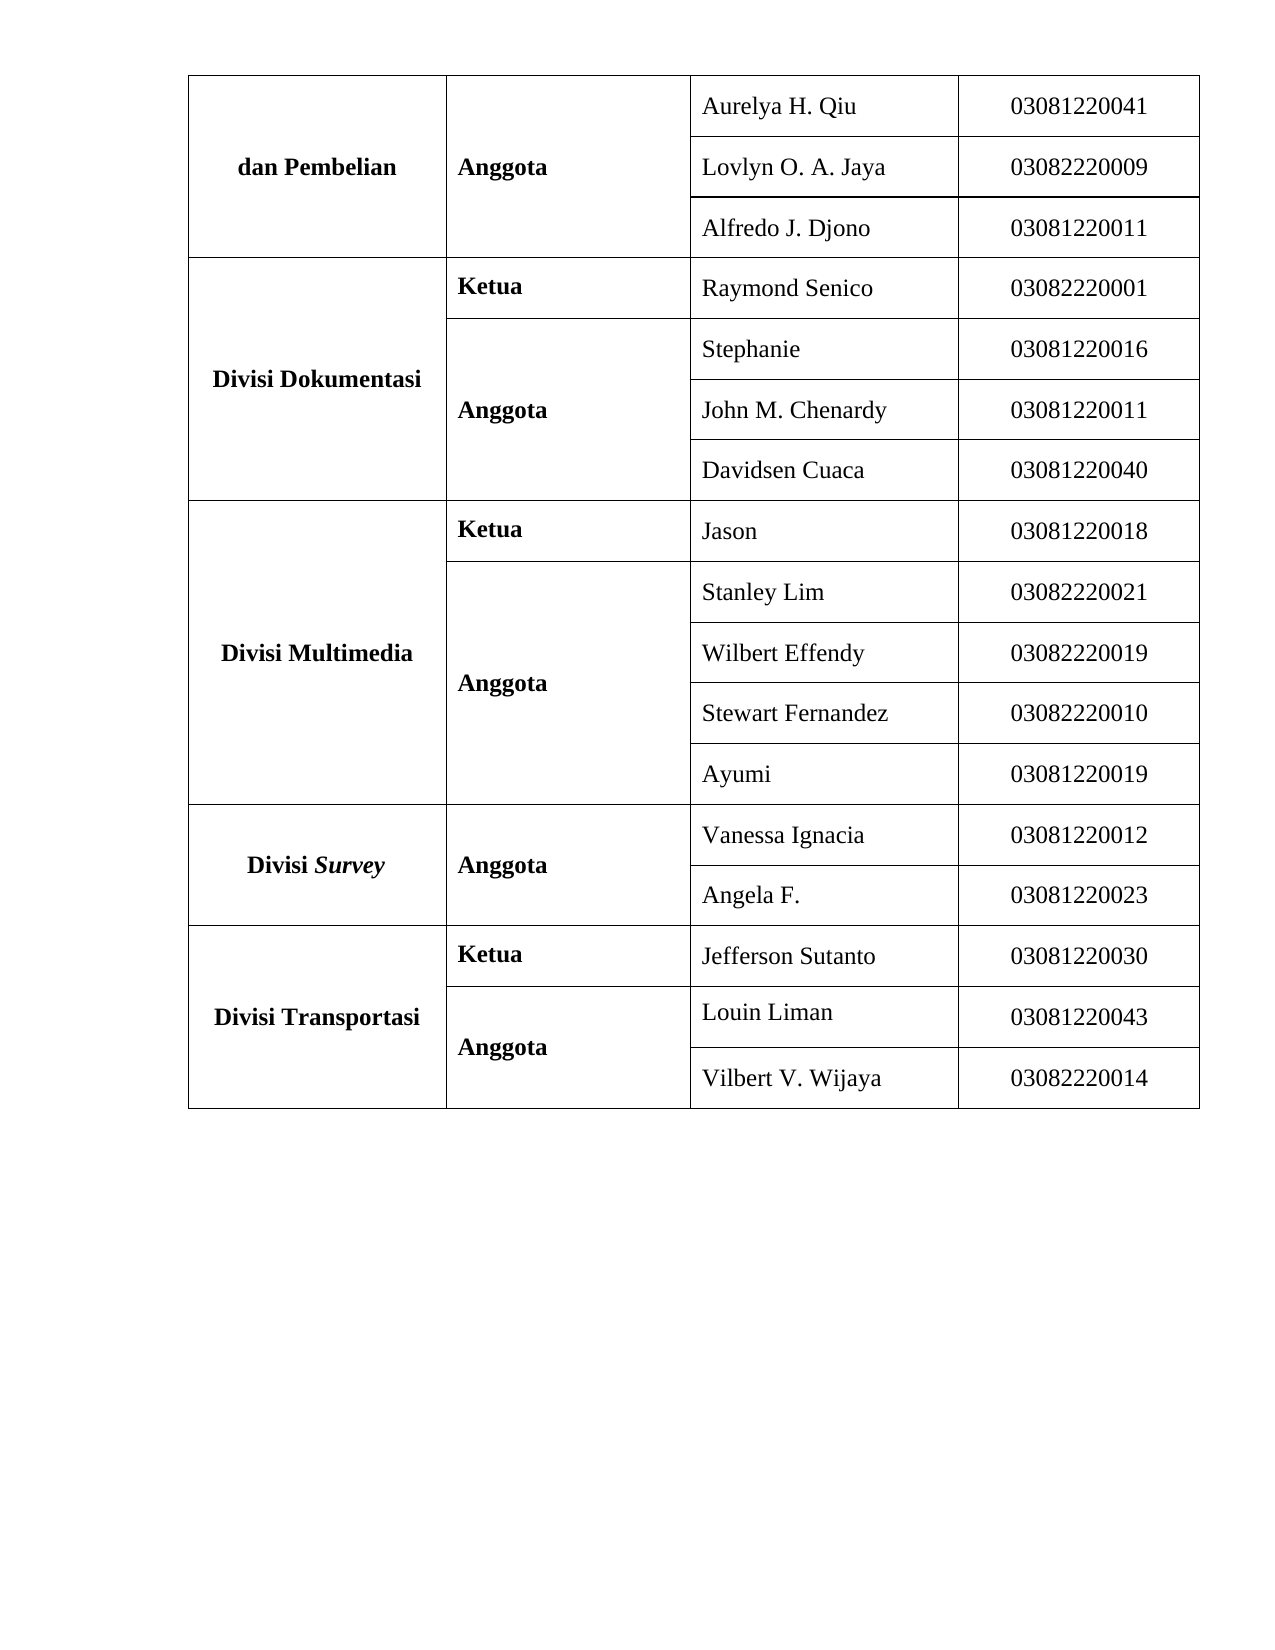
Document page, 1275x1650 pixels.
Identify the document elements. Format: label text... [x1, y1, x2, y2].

table_cell Stanley Lim [691, 562, 958, 622]
table_cell Anggota [447, 319, 690, 500]
table_cell Anggota [447, 987, 690, 1107]
table_cell Divisi Multimedia [189, 501, 446, 804]
table_cell Anggota [447, 76, 690, 257]
table_cell 03082220010 [959, 683, 1199, 743]
table_cell Raymond Senico [691, 258, 958, 318]
table_cell 03081220011 [959, 198, 1199, 257]
table_cell Jason [691, 501, 958, 561]
table_cell Ketua [447, 501, 690, 561]
table_cell 03081220041 [959, 76, 1199, 136]
table_cell Ayumi [691, 744, 958, 804]
table_cell 03081220023 [959, 866, 1199, 925]
table_cell Stephanie [691, 319, 958, 379]
table_cell Alfredo J. Djono [691, 198, 958, 257]
table_cell Lovlyn O. A. Jaya [691, 137, 958, 196]
table_cell 03082220001 [959, 258, 1199, 318]
table_cell 03082220009 [959, 137, 1199, 196]
table_cell 03081220018 [959, 501, 1199, 561]
table_cell Louin Liman [691, 987, 958, 1047]
table_cell 03081220016 [959, 319, 1199, 379]
table_cell 03081220030 [959, 926, 1199, 986]
table_cell Aurelya H. Qiu [691, 76, 958, 136]
table_cell Ketua [447, 258, 690, 318]
table_cell Stewart Fernandez [691, 683, 958, 743]
table_cell Divisi Dokumentasi [189, 258, 446, 500]
table_cell John M. Chenardy [691, 380, 958, 439]
table_cell Wilbert Effendy [691, 623, 958, 682]
table_cell Angela F. [691, 866, 958, 925]
table_cell Ketua [447, 926, 690, 986]
table_cell Divisi Survey [189, 805, 446, 925]
table_cell 03081220043 [959, 987, 1199, 1047]
table_cell Anggota [447, 562, 690, 804]
table_cell 03081220012 [959, 805, 1199, 864]
table_cell 03081220040 [959, 440, 1199, 500]
table_cell Anggota [447, 805, 690, 925]
table_cell Divisi Transportasi [189, 926, 446, 1107]
table_cell Vilbert V. Wijaya [691, 1048, 958, 1107]
table_cell Jefferson Sutanto [691, 926, 958, 986]
table_cell 03082220021 [959, 562, 1199, 622]
table_cell Davidsen Cuaca [691, 440, 958, 500]
table_cell 03081220011 [959, 380, 1199, 439]
table_cell 03082220019 [959, 623, 1199, 682]
table_cell 03081220019 [959, 744, 1199, 804]
table_cell Vanessa Ignacia [691, 805, 958, 864]
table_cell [189, 76, 446, 257]
table_cell 03082220014 [959, 1048, 1199, 1107]
